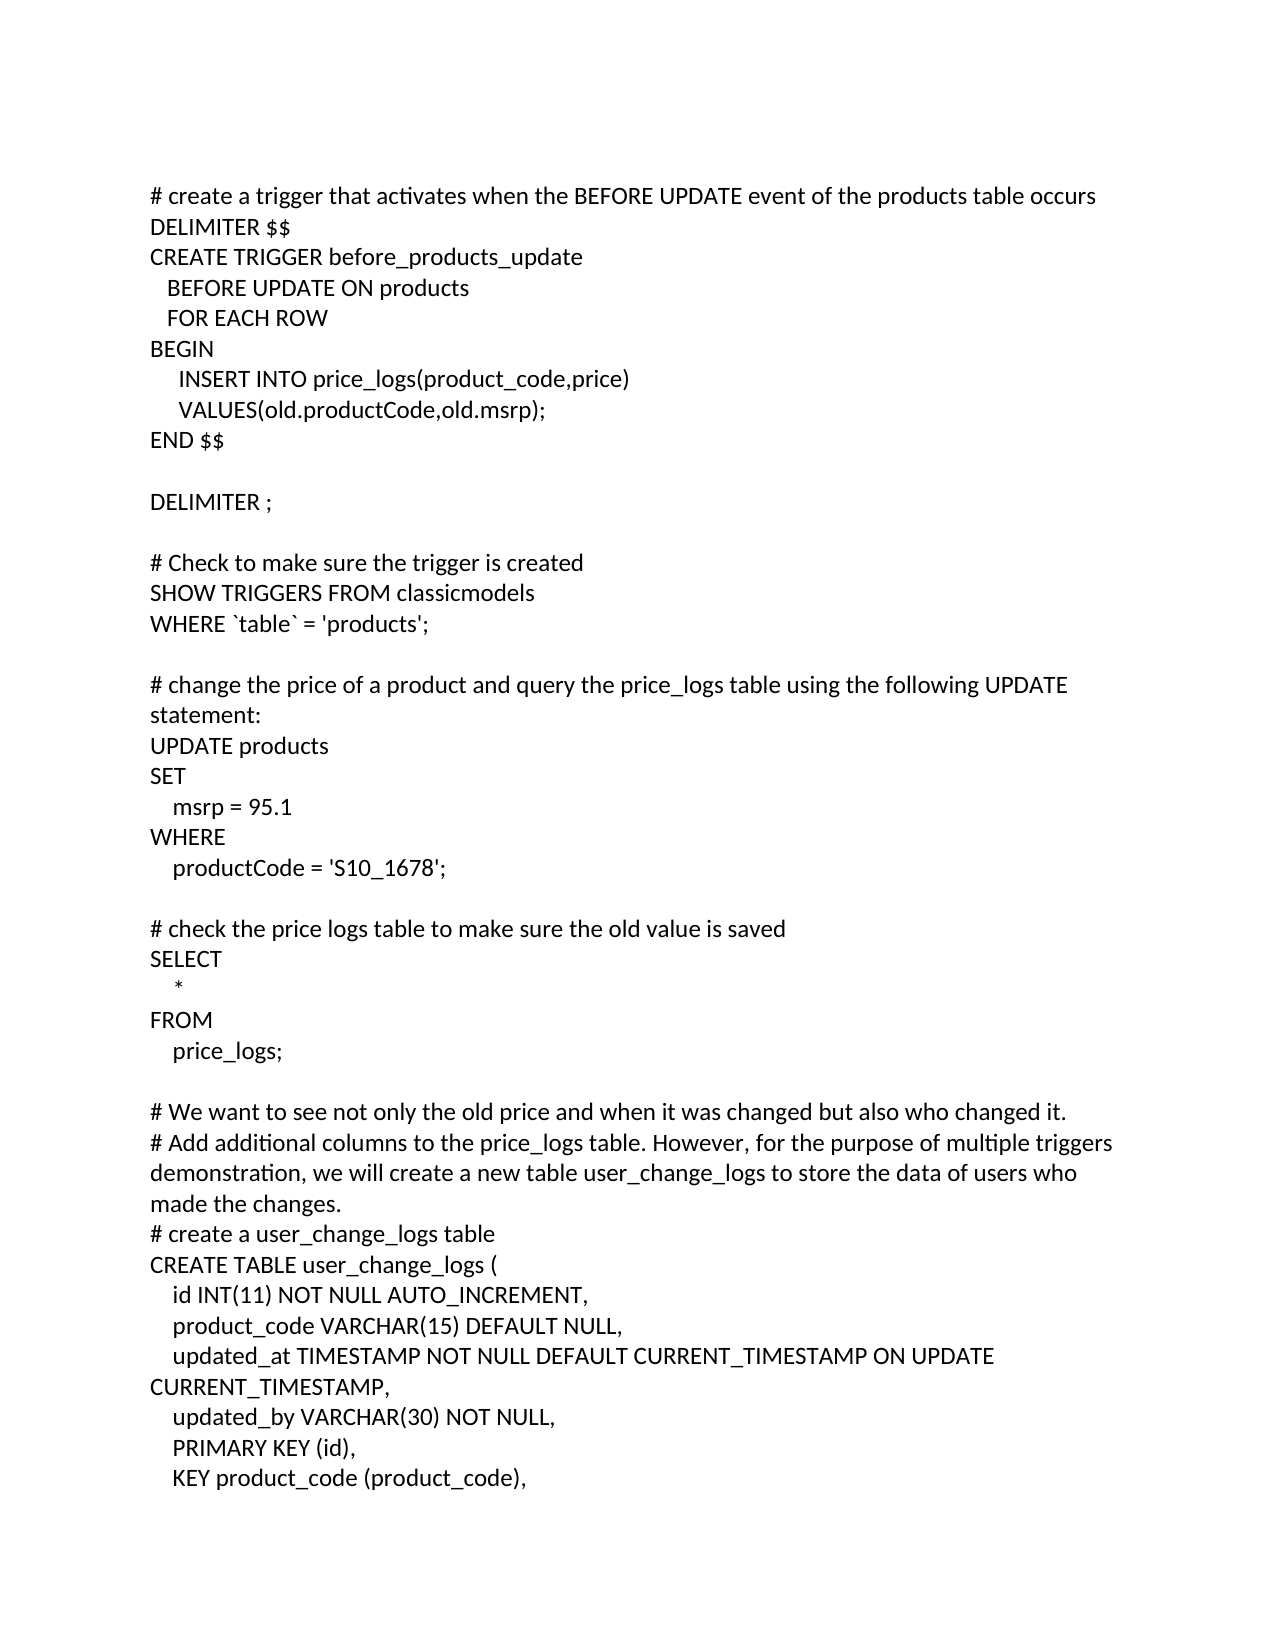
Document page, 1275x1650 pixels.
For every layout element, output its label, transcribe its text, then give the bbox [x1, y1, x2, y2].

text DELIMITER $$ [150, 211, 1125, 242]
text # check the price logs table to make sure the old value is saved [150, 913, 1125, 943]
text DELIMITER ; [150, 486, 1125, 516]
text KEY product_code (product_code), [150, 1462, 1125, 1493]
text * [150, 974, 1125, 1004]
text msrp = 95.1 [150, 791, 1125, 821]
text CREATE TABLE user_change_logs ( [150, 1249, 1125, 1279]
text FOR EACH ROW [150, 303, 1125, 333]
text INSERT INTO price_logs(product_code,price) [150, 364, 1125, 394]
text updated_by VARCHAR(30) NOT NULL, [150, 1401, 1125, 1432]
text product_code VARCHAR(15) DEFAULT NULL, [150, 1310, 1125, 1340]
text price_logs; [150, 1035, 1125, 1066]
text SHOW TRIGGERS FROM classicmodels [150, 577, 1125, 608]
text updated_at TIMESTAMP NOT NULL DEFAULT CURRENT_TIMESTAMP ON UPDATE CURRENT_TIMESTAMP, [150, 1340, 1125, 1401]
text UPDATE products [150, 730, 1125, 760]
text SELECT [150, 943, 1125, 974]
text WHERE [150, 821, 1125, 852]
text BEFORE UPDATE ON products [150, 272, 1125, 303]
text # change the price of a product and query the price_logs table using the following UPDATE statement: [150, 669, 1125, 730]
text CREATE TRIGGER before_products_update [150, 242, 1125, 272]
text # Check to make sure the trigger is created [150, 547, 1125, 577]
text # Add additional columns to the price_logs table. However, for the purpose of multiple triggers demonstration, we will create a new table user_change_logs to store the data of users who made the changes. [150, 1127, 1125, 1218]
text PRIMARY KEY (id), [150, 1432, 1125, 1462]
text # create a user_change_logs table [150, 1218, 1125, 1249]
text SET [150, 760, 1125, 791]
text BEGIN [150, 333, 1125, 364]
text FROM [150, 1004, 1125, 1035]
text id INT(11) NOT NULL AUTO_INCREMENT, [150, 1279, 1125, 1310]
text # create a trigger that activates when the BEFORE UPDATE event of the products table occurs [150, 181, 1125, 211]
text # We want to see not only the old price and when it was changed but also who changed it. [150, 1096, 1125, 1127]
text productCode = 'S10_1678'; [150, 852, 1125, 882]
text VALUES(old.productCode,old.msrp); [150, 394, 1125, 425]
text WHERE `table` = 'products'; [150, 608, 1125, 638]
text END $$ [150, 425, 1125, 455]
